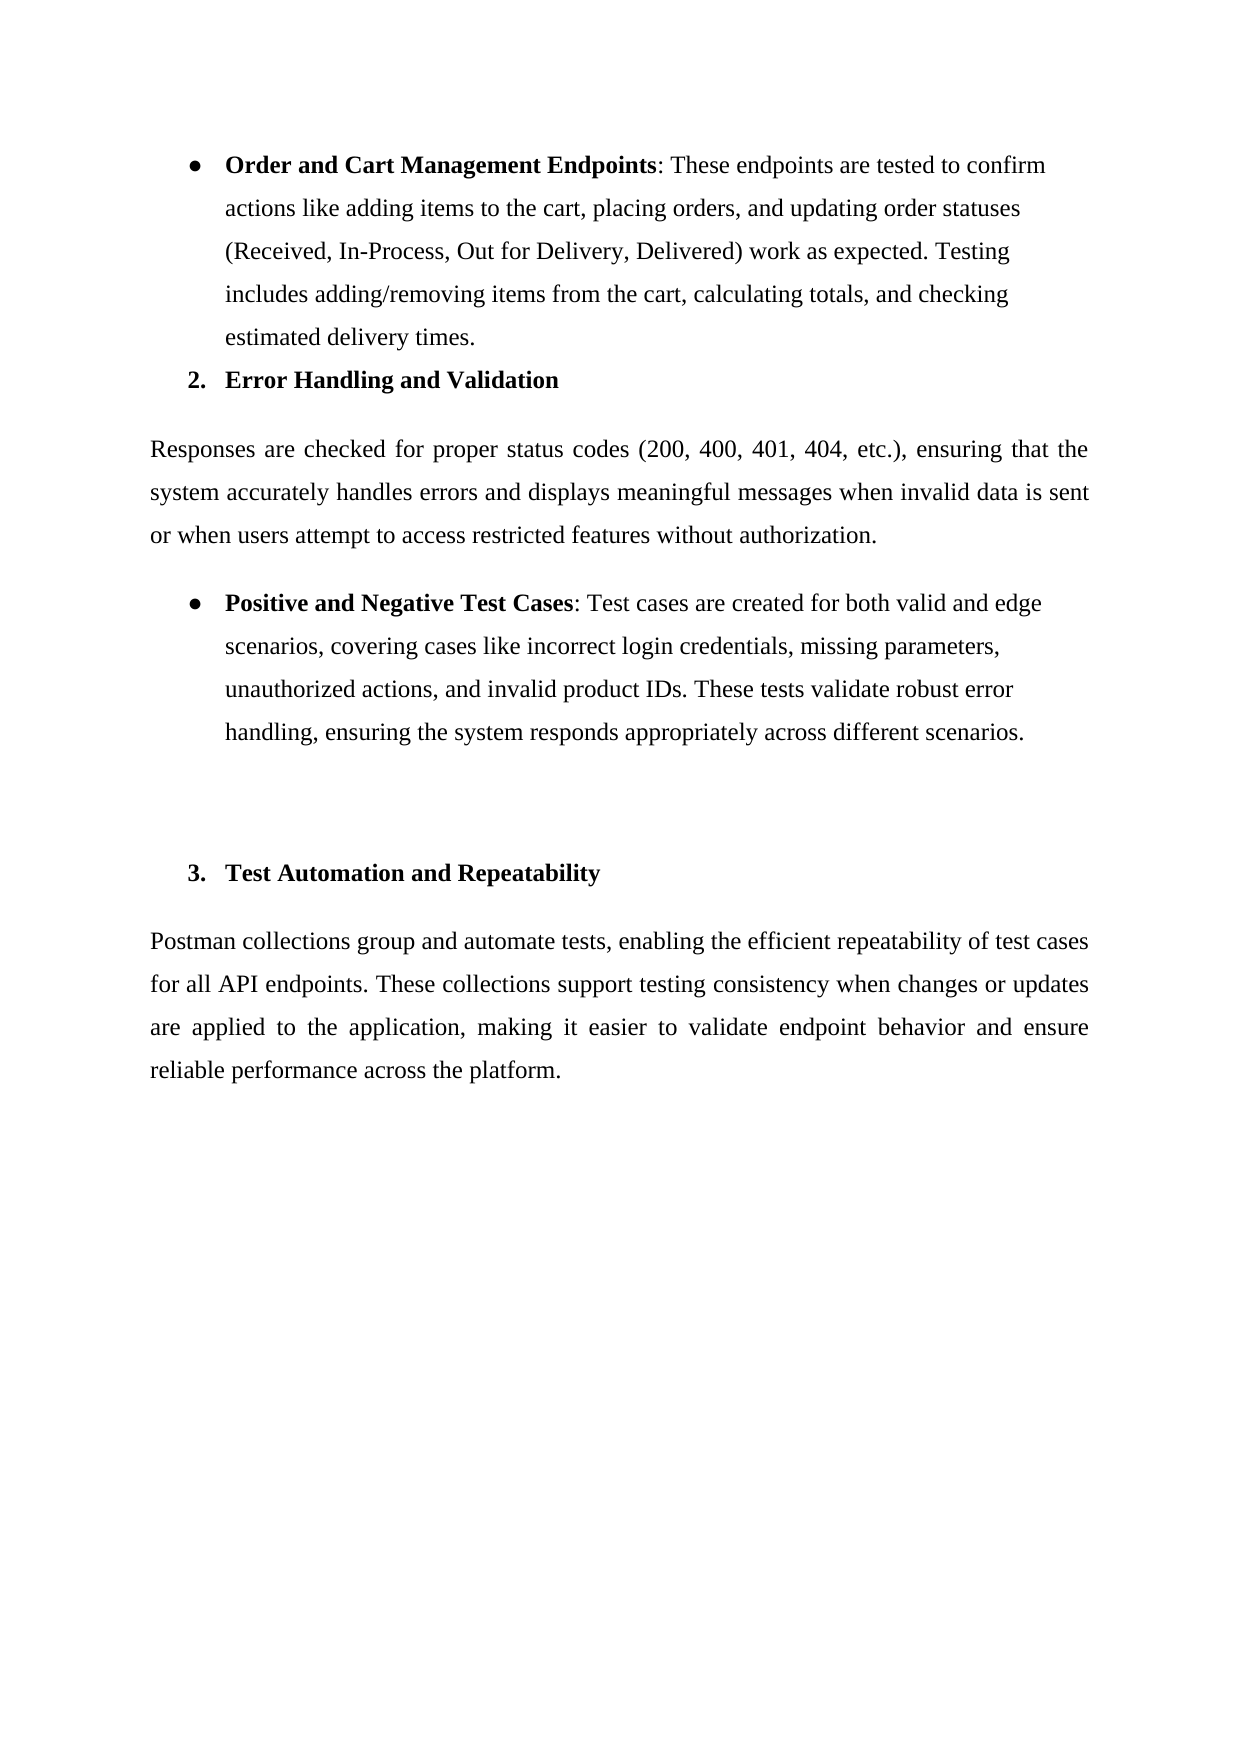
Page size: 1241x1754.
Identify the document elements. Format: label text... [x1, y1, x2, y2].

list Positive and Negative Test Cases: Test cases are created for both valid and edge scenarios, covering cases like incorrect login credentials, missing parameters, unauthorized actions, and invalid product IDs. These tests validate robust error handling, ensuring the system responds appropriately across different scenarios. [187, 588, 1090, 746]
subtitle Error Handling and Validation [187, 366, 1090, 394]
text Responses are checked for proper status codes (200, 400, 401, 404, etc.), ensuring that the system accurately handles errors and displays meaningful messages when invalid data is sent or when users attempt to access restricted features without authorization. [150, 434, 1090, 549]
list Order and Cart Management Endpoints: These endpoints are tested to confirm actions like adding items to the cart, placing orders, and updating order statuses (Received, In-Process, Out for Delivery, Delivered) work as expected. Testing includes adding/removing items from the cart, calculating totals, and checking estimated delivery times. [187, 150, 1090, 351]
subtitle Test Automation and Repeatability [187, 858, 1090, 887]
text Postman collections group and automate tests, enabling the efficient repeatability of test cases for all API endpoints. These collections support testing consistency when changes or updates are applied to the application, making it easier to validate endpoint behavior and ensure reliable performance across the platform. [150, 926, 1090, 1084]
